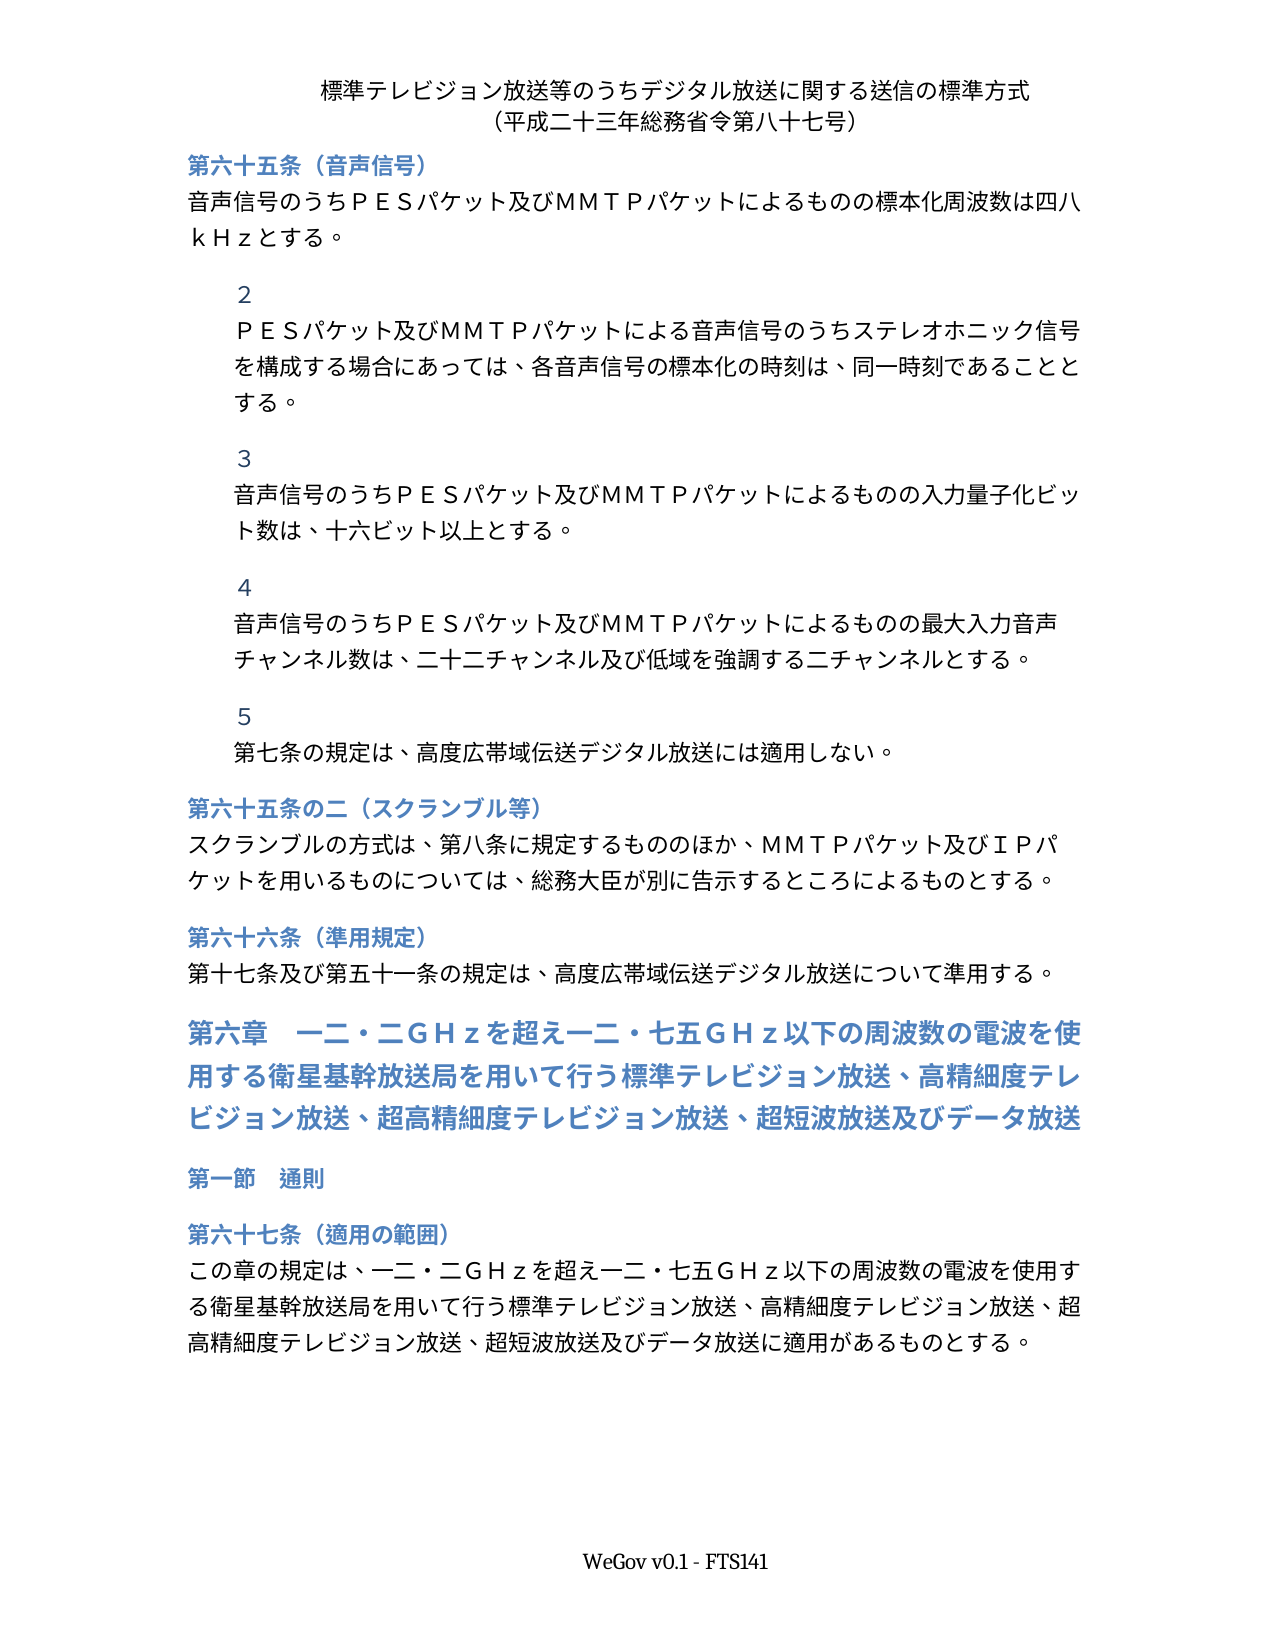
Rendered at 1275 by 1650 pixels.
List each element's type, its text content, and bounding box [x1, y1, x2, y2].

subtitle 第六十五条の二（スクランブル等） [187, 793, 1087, 824]
text この章の規定は、一二・二ＧＨｚを超え一二・七五ＧＨｚ以下の周波数の電波を使用する衛星基幹放送局を用いて行う標準テレビジョン放送、高精細度テレビジョン放送、超高精細度テレビジョン放送、超短波放送及びデータ放送に適用があるものとする。 [187, 1255, 1087, 1358]
subtitle 第六十六条（準用規定） [187, 922, 1087, 953]
subtitle 第一節 通則 [187, 1163, 1087, 1194]
text 音声信号のうちＰＥＳパケット及びＭＭＴＰパケットによるものの標本化周波数は四八ｋＨｚとする。 [187, 186, 1087, 253]
subtitle ４ [233, 572, 1087, 603]
subtitle 第六十五条（音声信号） [187, 150, 1087, 181]
text 音声信号のうちＰＥＳパケット及びＭＭＴＰパケットによるものの入力量子化ビット数は、十六ビット以上とする。 [233, 479, 1087, 546]
subtitle 第六十七条（適用の範囲） [187, 1219, 1087, 1251]
text スクランブルの方式は、第八条に規定するもののほか、ＭＭＴＰパケット及びＩＰパケットを用いるものについては、総務大臣が別に告示するところによるものとする。 [187, 829, 1087, 896]
text ＰＥＳパケット及びＭＭＴＰパケットによる音声信号のうちステレオホニック信号を構成する場合にあっては、各音声信号の標本化の時刻は、同一時刻であることとする。 [233, 314, 1087, 418]
text 第十七条及び第五十一条の規定は、高度広帯域伝送デジタル放送について準用する。 [187, 958, 1087, 989]
text 第七条の規定は、高度広帯域伝送デジタル放送には適用しない。 [233, 736, 1087, 768]
subtitle ３ [233, 443, 1087, 474]
subtitle 第六章 一二・二ＧＨｚを超え一二・七五ＧＨｚ以下の周波数の電波を使用する衛星基幹放送局を用いて行う標準テレビジョン放送、高精細度テレビジョン放送、超高精細度テレビジョン放送、超短波放送及びデータ放送 [187, 1014, 1087, 1136]
text 音声信号のうちＰＥＳパケット及びＭＭＴＰパケットによるものの最大入力音声チャンネル数は、二十二チャンネル及び低域を強調する二チャンネルとする。 [233, 608, 1087, 675]
subtitle ５ [233, 701, 1087, 732]
subtitle ２ [233, 279, 1087, 310]
